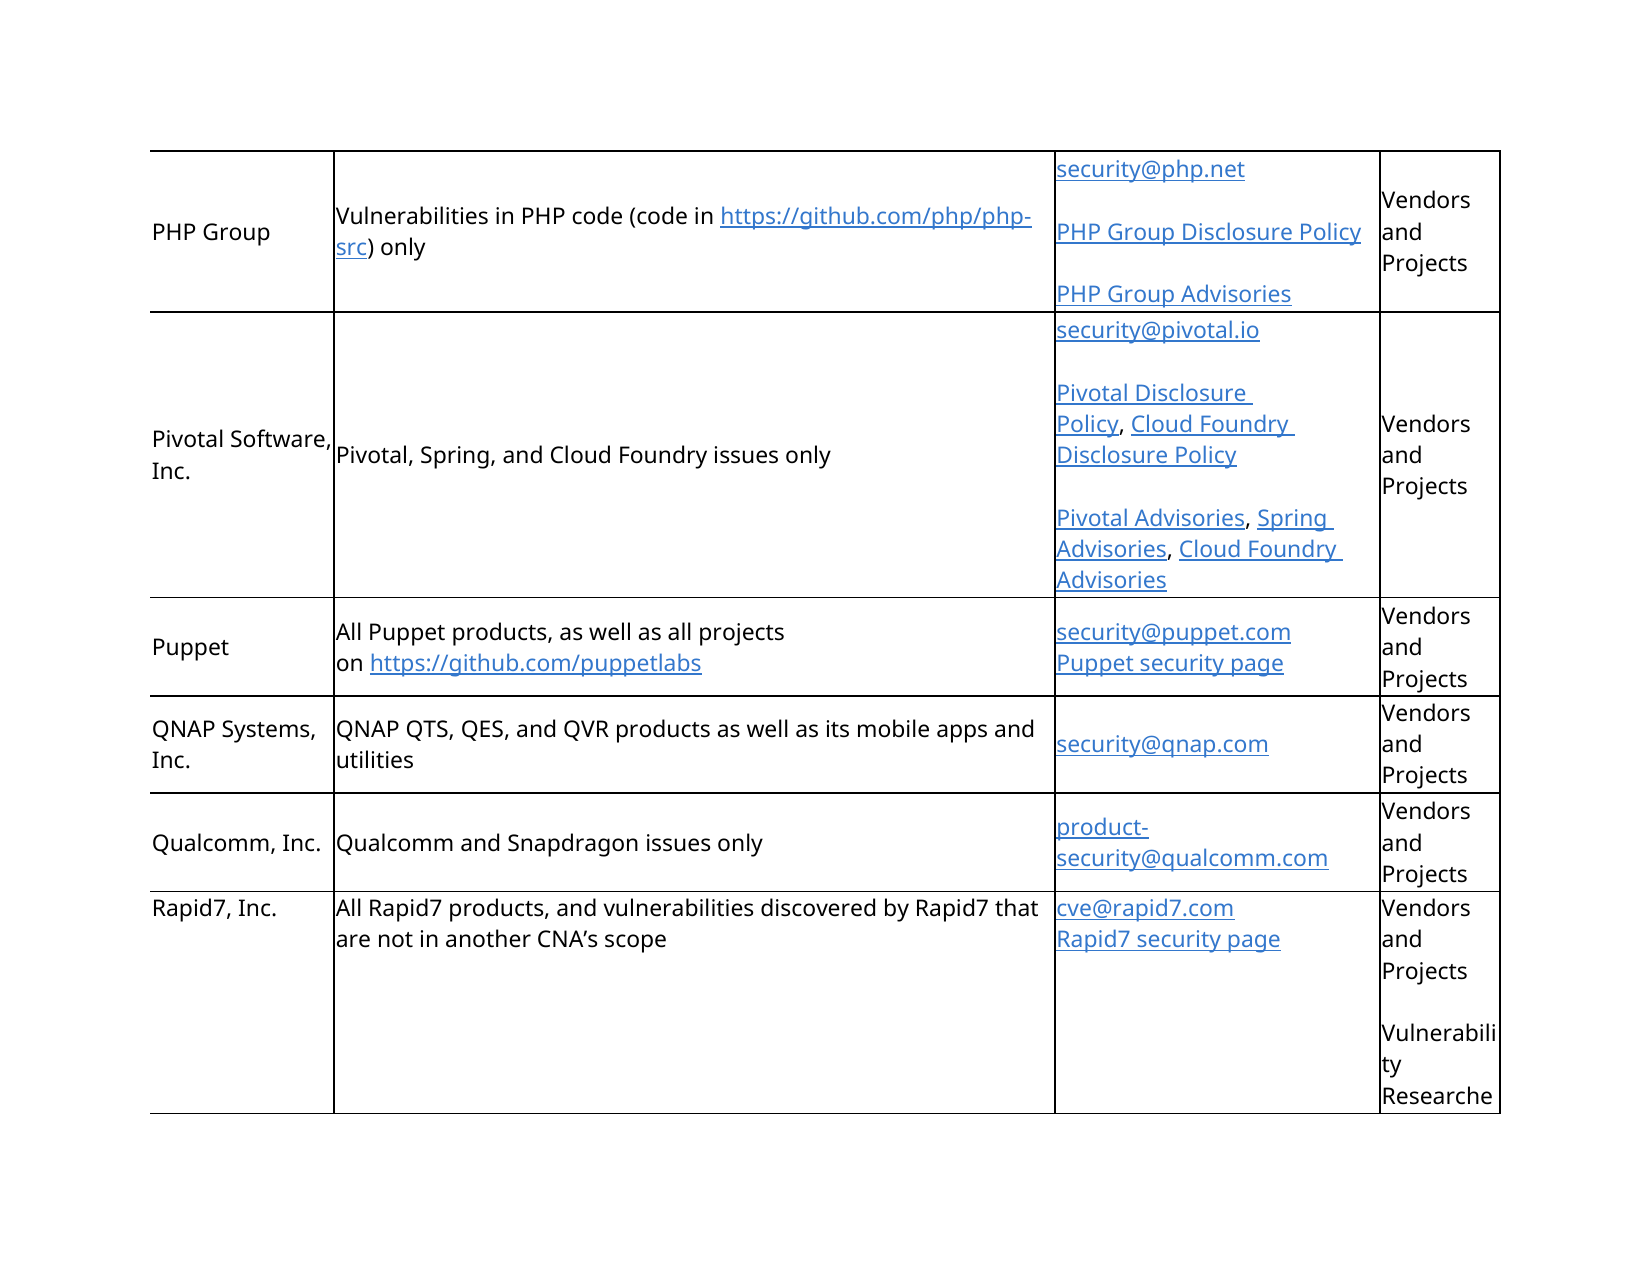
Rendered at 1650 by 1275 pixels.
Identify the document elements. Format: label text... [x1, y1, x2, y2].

table_cell All Puppet products, as well as all projects on https://github.com/puppetlabs [335, 598, 1054, 695]
table_cell Vulnerabilities in PHP code (code in https://github.com/php/php-src) only [335, 152, 1054, 311]
table_cell security@qnap.com [1056, 697, 1379, 792]
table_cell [1381, 892, 1499, 1112]
table_cell PHP Group [150, 152, 333, 311]
table_cell Vendors and Projects [1381, 313, 1499, 597]
table_cell Qualcomm, Inc. [150, 794, 333, 891]
table_cell product-security@qualcomm.com [1056, 794, 1379, 891]
table_cell Vendors and Projects [1381, 598, 1499, 695]
table_cell Pivotal, Spring, and Cloud Foundry issues only [335, 313, 1054, 597]
table_cell Vendors and Projects [1381, 794, 1499, 891]
table_cell Vendors and Projects [1381, 152, 1499, 311]
table_cell Pivotal Software, Inc. [150, 313, 333, 597]
table_cell security@pivotal.io Pivotal Disclosure Policy, Cloud Foundry Disclosure Policy Pivotal Advisories, Spring Advisories, Cloud Foundry Advisories [1056, 313, 1379, 597]
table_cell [335, 892, 1054, 1112]
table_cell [1056, 892, 1379, 1112]
table_cell security@puppet.com Puppet security page [1056, 598, 1379, 695]
table_cell Qualcomm and Snapdragon issues only [335, 794, 1054, 891]
table_cell Rapid7, Inc. [150, 892, 333, 1112]
table_cell QNAP Systems, Inc. [150, 697, 333, 792]
table_cell security@php.net PHP Group Disclosure Policy PHP Group Advisories [1056, 152, 1379, 311]
table_cell QNAP QTS, QES, and QVR products as well as its mobile apps and utilities [335, 697, 1054, 792]
table_cell Puppet [150, 598, 333, 695]
table_cell Vendors and Projects [1381, 697, 1499, 792]
